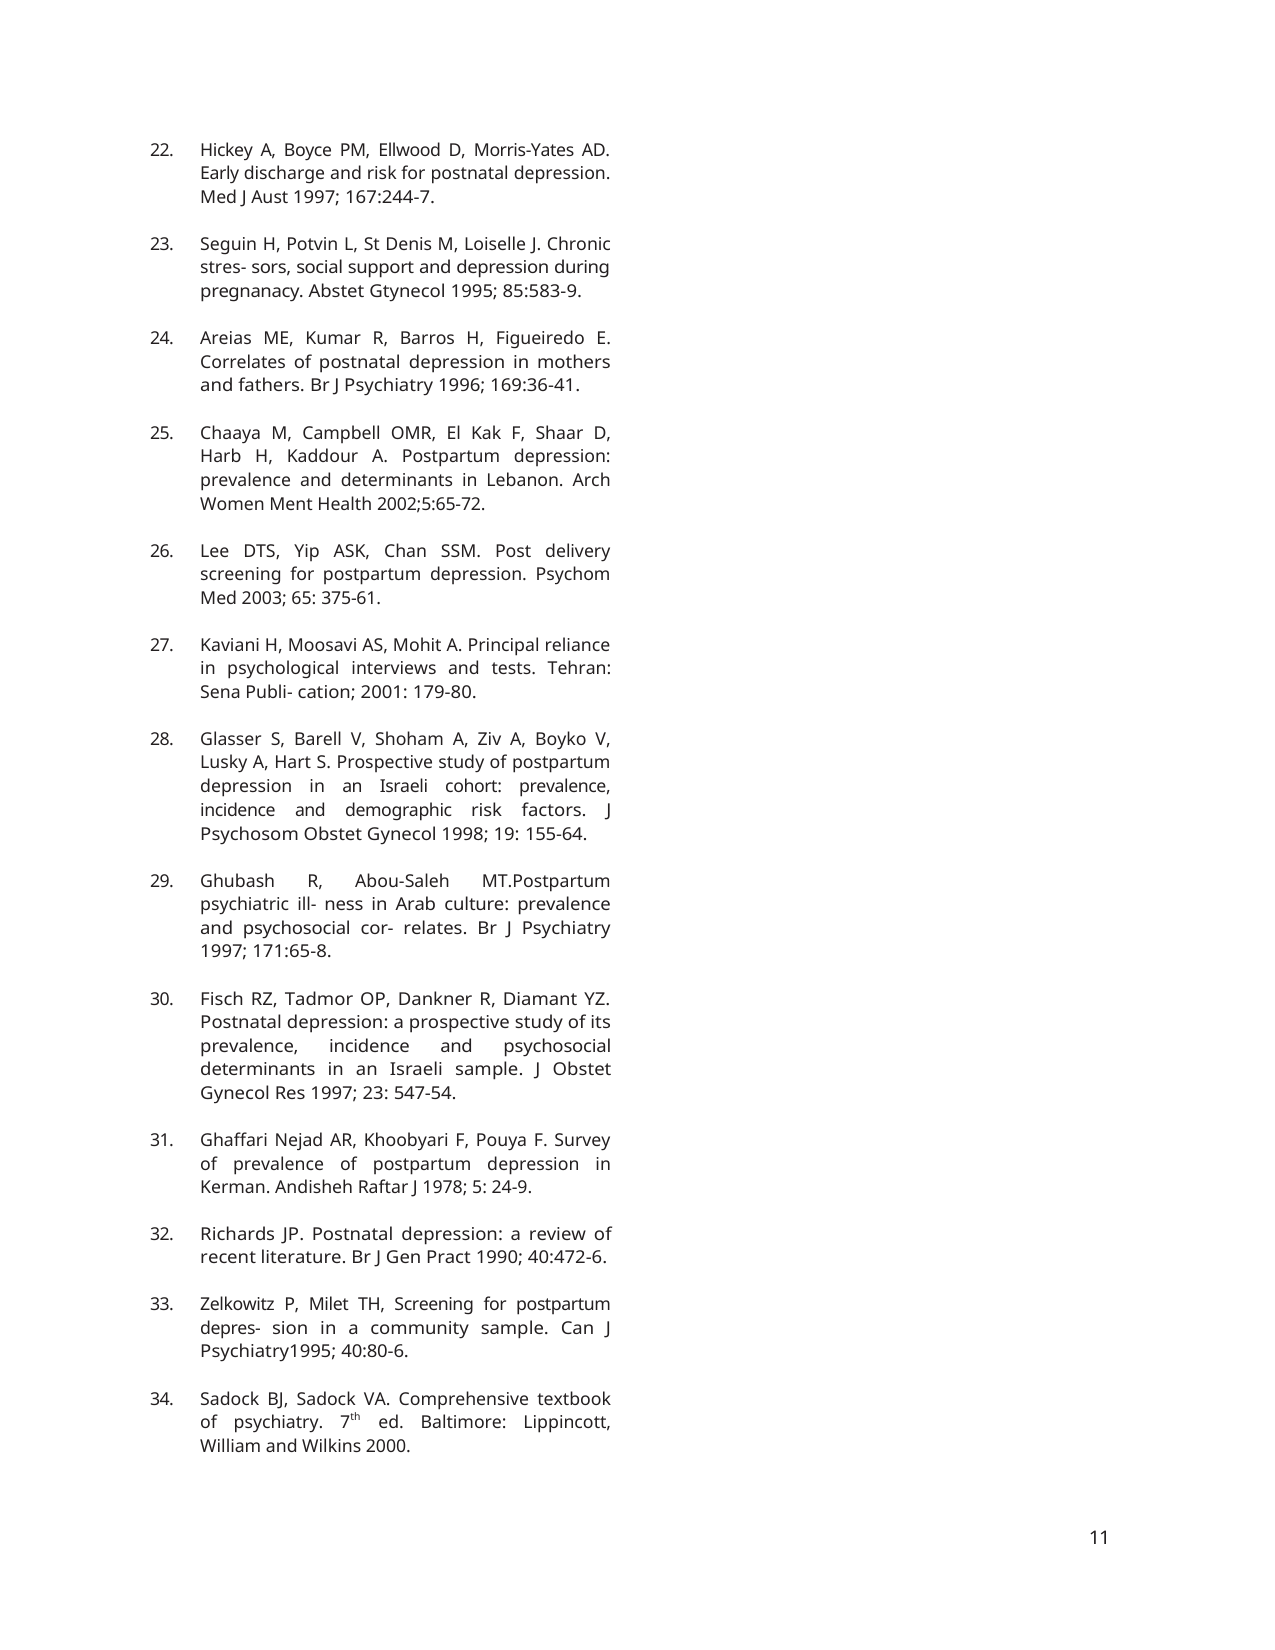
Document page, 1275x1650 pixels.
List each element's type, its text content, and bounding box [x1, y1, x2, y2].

list Fisch RZ, Tadmor OP, Dankner R, Diamant YZ. Postnatal depression: a prospective study of its prevalence, incidence and psychosocial determinants in an Israeli sample. J Obstet Gynecol Res 1997; 23: 547-54. [150, 986, 611, 1105]
list Sadock BJ, Sadock VA. Comprehensive textbook of psychiatry. 7th ed. Baltimore: Lippincott, William and Wilkins 2000. [150, 1386, 611, 1458]
list Kaviani H, Moosavi AS, Mohit A. Principal reliance in psychological interviews and tests. Tehran: Sena Publi- cation; 2001: 179-80. [150, 632, 611, 703]
list Hickey A, Boyce PM, Ellwood D, Morris-Yates AD. Early discharge and risk for postnatal depression. Med J Aust 1997; 167:244-7. [150, 137, 611, 209]
list Ghaffari Nejad AR, Khoobyari F, Pouya F. Survey of prevalence of postpartum depression in Kerman. Andisheh Raftar J 1978; 5: 24-9. [150, 1128, 611, 1199]
list Chaaya M, Campbell OMR, El Kak F, Shaar D, Harb H, Kaddour A. Postpartum depression: prevalence and determinants in Lebanon. Arch Women Ment Health 2002;5:65-72. [150, 420, 611, 515]
list Ghubash R, Abou-Saleh MT.Postpartum psychiatric ill- ness in Arab culture: prevalence and psychosocial cor- relates. Br J Psychiatry 1997; 171:65-8. [150, 868, 611, 963]
list Areias ME, Kumar R, Barros H, Figueiredo E. Correlates of postnatal depression in mothers and fathers. Br J Psychiatry 1996; 169:36-41. [150, 326, 611, 397]
list Zelkowitz P, Milet TH, Screening for postpartum depres- sion in a community sample. Can J Psychiatry1995; 40:80-6. [150, 1292, 611, 1363]
list Richards JP. Postnatal depression: a review of recent literature. Br J Gen Pract 1990; 40:472-6. [150, 1222, 611, 1269]
list Glasser S, Barell V, Shoham A, Ziv A, Boyko V, Lusky A, Hart S. Prospective study of postpartum depression in an Israeli cohort: prevalence, incidence and demographic risk factors. J Psychosom Obstet Gynecol 1998; 19: 155-64. [150, 727, 611, 845]
list Lee DTS, Yip ASK, Chan SSM. Post delivery screening for postpartum depression. Psychom Med 2003; 65: 375-61. [150, 538, 611, 609]
list Seguin H, Potvin L, St Denis M, Loiselle J. Chronic stres- sors, social support and depression during pregnanacy. Abstet Gtynecol 1995; 85:583-9. [150, 232, 611, 303]
